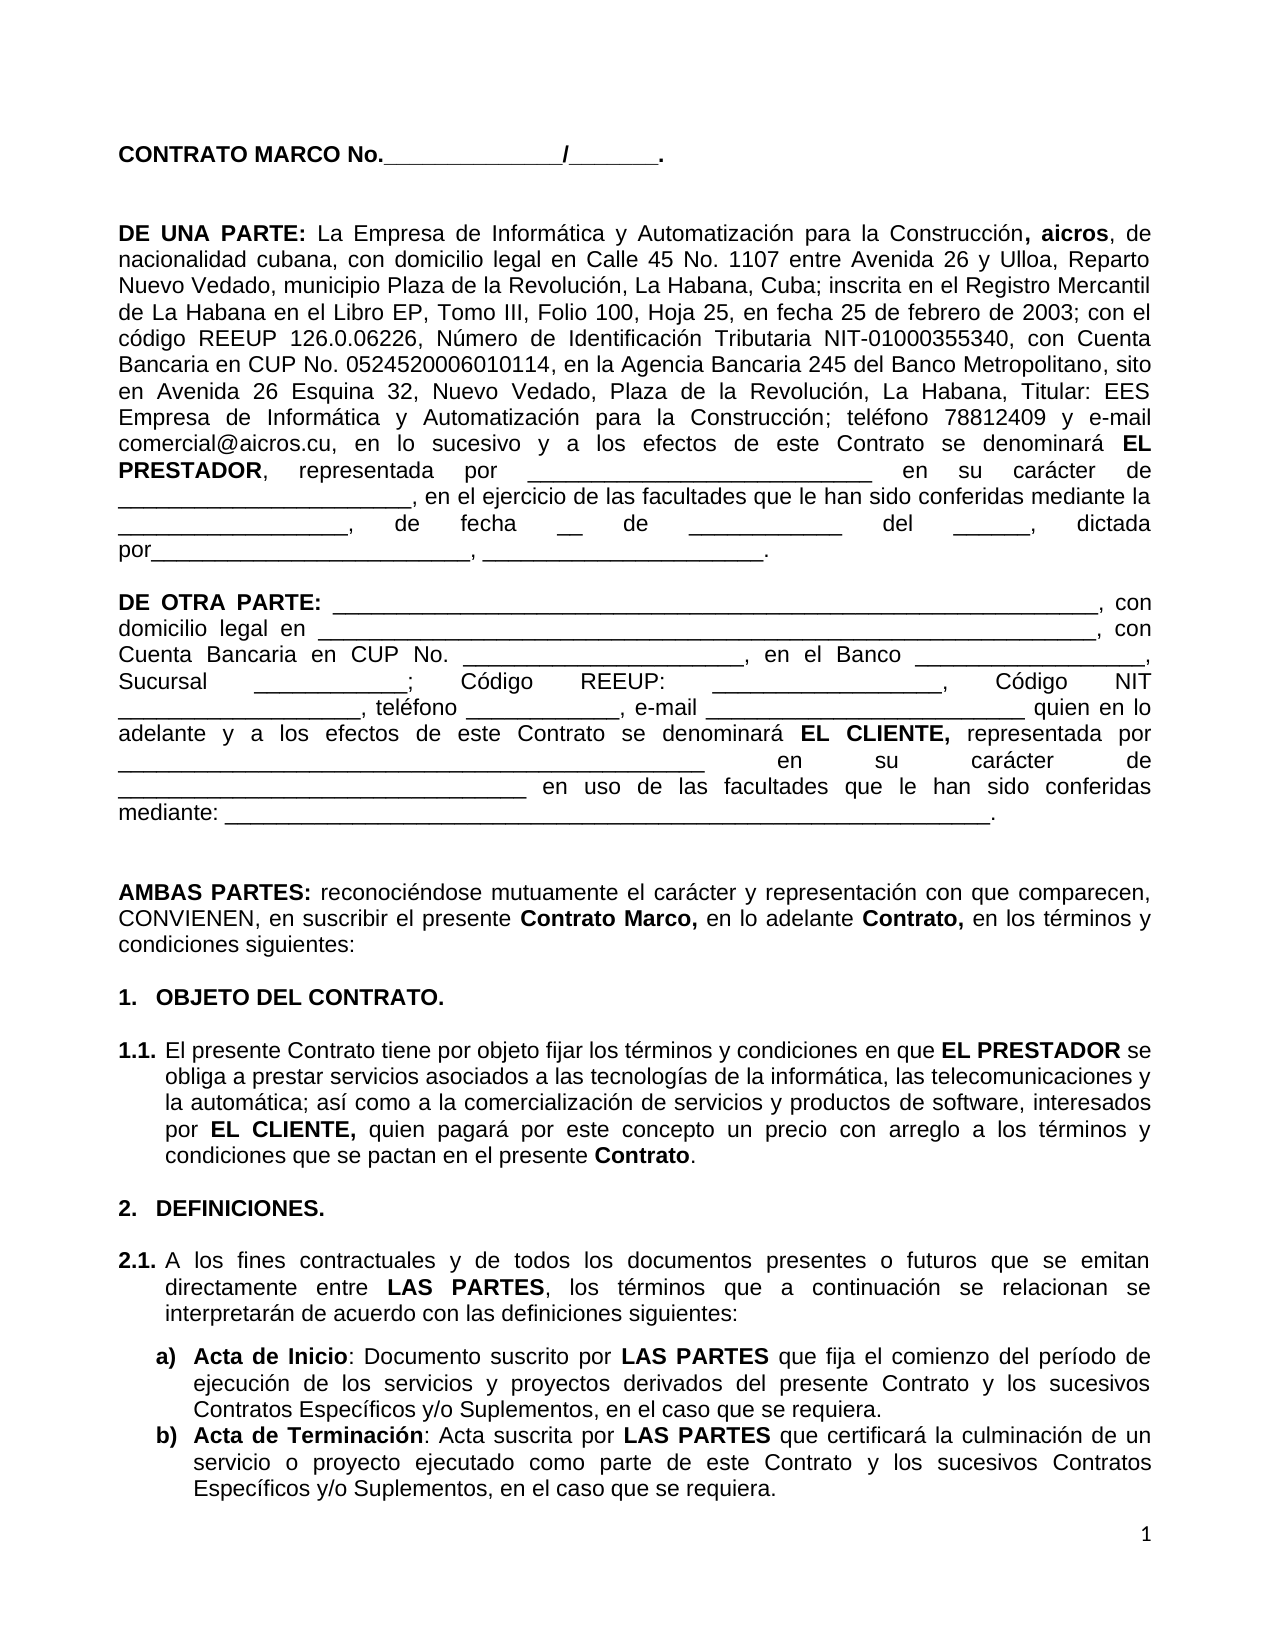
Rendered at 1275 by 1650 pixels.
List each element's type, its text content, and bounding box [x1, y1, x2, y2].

text CONTRATO MARCO No.______________/_______. [118, 141, 1152, 167]
list Acta de Terminación: Acta suscrita por LAS PARTES que certificará la culminación de un servicio o proyecto ejecutado como parte de este Contrato y los sucesivos Contratos Específicos y/o Suplementos, en el caso que se requiera. [156, 1422, 1152, 1501]
list El presente Contrato tiene por objeto fijar los términos y condiciones en que EL PRESTADOR se obliga a prestar servicios asociados a las tecnologías de la informática, las telecomunicaciones y la automática; así como a la comercialización de servicios y productos de software, interesados por EL CLIENTE, quien pagará por este concepto un precio con arreglo a los términos y condiciones que se pactan en el presente Contrato. [118, 1037, 1152, 1168]
list A los fines contractuales y de todos los documentos presentes o futuros que se emitan directamente entre LAS PARTES, los términos que a continuación se relacionan se interpretarán de acuerdo con las definiciones siguientes: [118, 1247, 1152, 1326]
text DE UNA PARTE: La Empresa de Informática y Automatización para la Construcción, aicros, de nacionalidad cubana, con domicilio legal en Calle 45 No. 1107 entre Avenida 26 y Ulloa, Reparto Nuevo Vedado, municipio Plaza de la Revolución, La Habana, Cuba; inscrita en el Registro Mercantil de La Habana en el Libro EP, Tomo III, Folio 100, Hoja 25, en fecha 25 de febrero de 2003; con el código REEUP 126.0.06226, Número de Identificación Tributaria NIT-01000355340, con Cuenta Bancaria en CUP No. 0524520006010114, en la Agencia Bancaria 245 del Banco Metropolitano, sito en Avenida 26 Esquina 32, Nuevo Vedado, Plaza de la Revolución, La Habana, Titular: EES Empresa de Informática y Automatización para la Construcción; teléfono 78812409 y e-mail comercial@aicros.cu, en lo sucesivo y a los efectos de este Contrato se denominará EL PRESTADOR, representada por ___________________________ en su carácter de _______________________, en el ejercicio de las facultades que le han sido conferidas mediante la __________________, de fecha __ de ____________ del ______, dictada por_________________________, ______________________. [118, 219, 1152, 562]
list DEFINICIONES. [118, 1195, 1152, 1221]
text AMBAS PARTES: reconociéndose mutuamente el carácter y representación con que comparecen, CONVIENEN, en suscribir el presente Contrato Marco, en lo adelante Contrato, en los términos y condiciones siguientes: [118, 878, 1152, 957]
list OBJETO DEL CONTRATO. [118, 984, 1152, 1010]
list Acta de Inicio: Documento suscrito por LAS PARTES que fija el comienzo del período de ejecución de los servicios y proyectos derivados del presente Contrato y los sucesivos Contratos Específicos y/o Suplementos, en el caso que se requiera. [156, 1343, 1152, 1422]
text DE OTRA PARTE: ____________________________________________________________, con domicilio legal en _____________________________________________________________, con Cuenta Bancaria en CUP No. ______________________, en el Banco __________________, Sucursal ____________; Código REEUP: __________________, Código NIT ___________________, teléfono ____________, e-mail _________________________ quien en lo adelante y a los efectos de este Contrato se denominará EL CLIENTE, representada por ______________________________________________ en su carácter de ________________________________ en uso de las facultades que le han sido conferidas mediante: ____________________________________________________________. [118, 588, 1152, 826]
